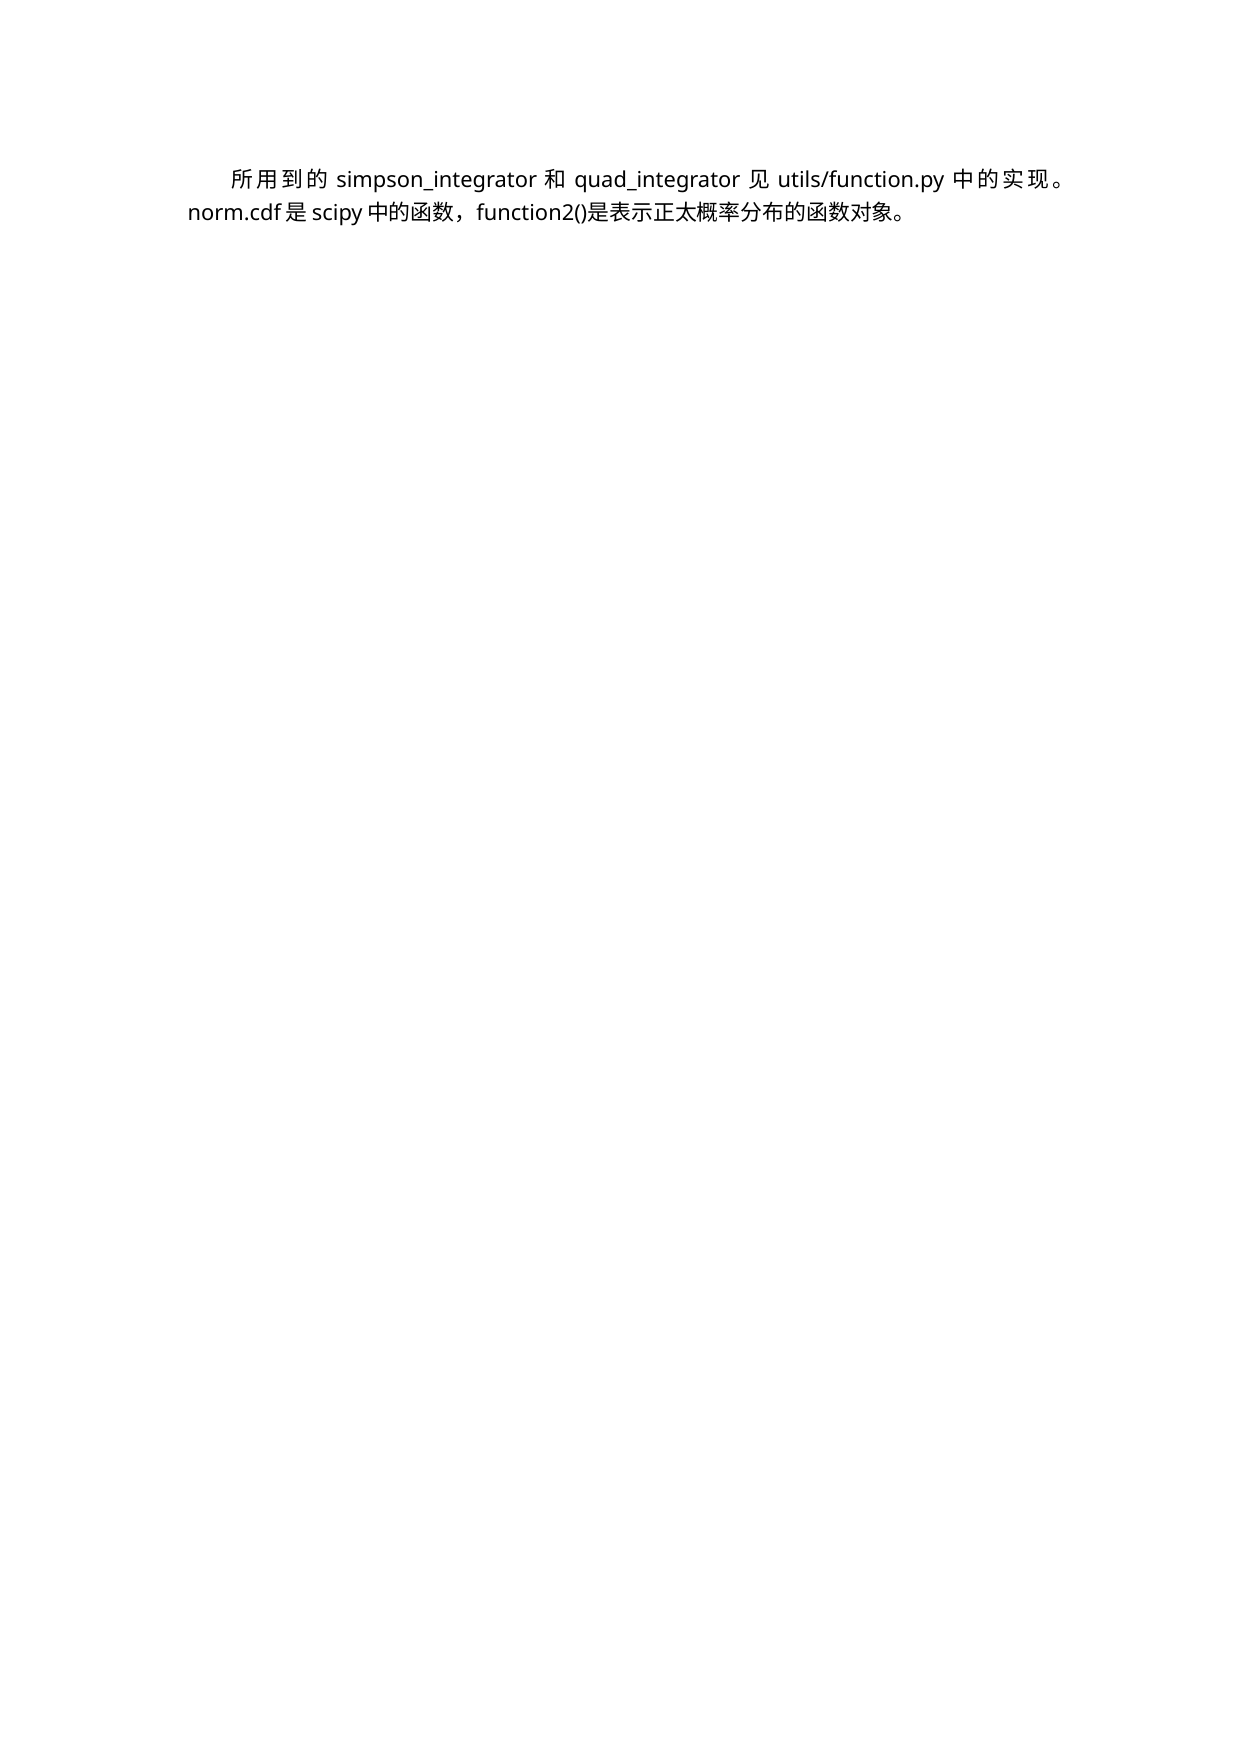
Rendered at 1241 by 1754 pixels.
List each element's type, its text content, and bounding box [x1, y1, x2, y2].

text 所用到的simpson_integrator和quad_integrator见utils/function.py中的实现。norm.cdf是scipy中的函数，function2()是表示正太概率分布的函数对象。 [187, 162, 1053, 227]
